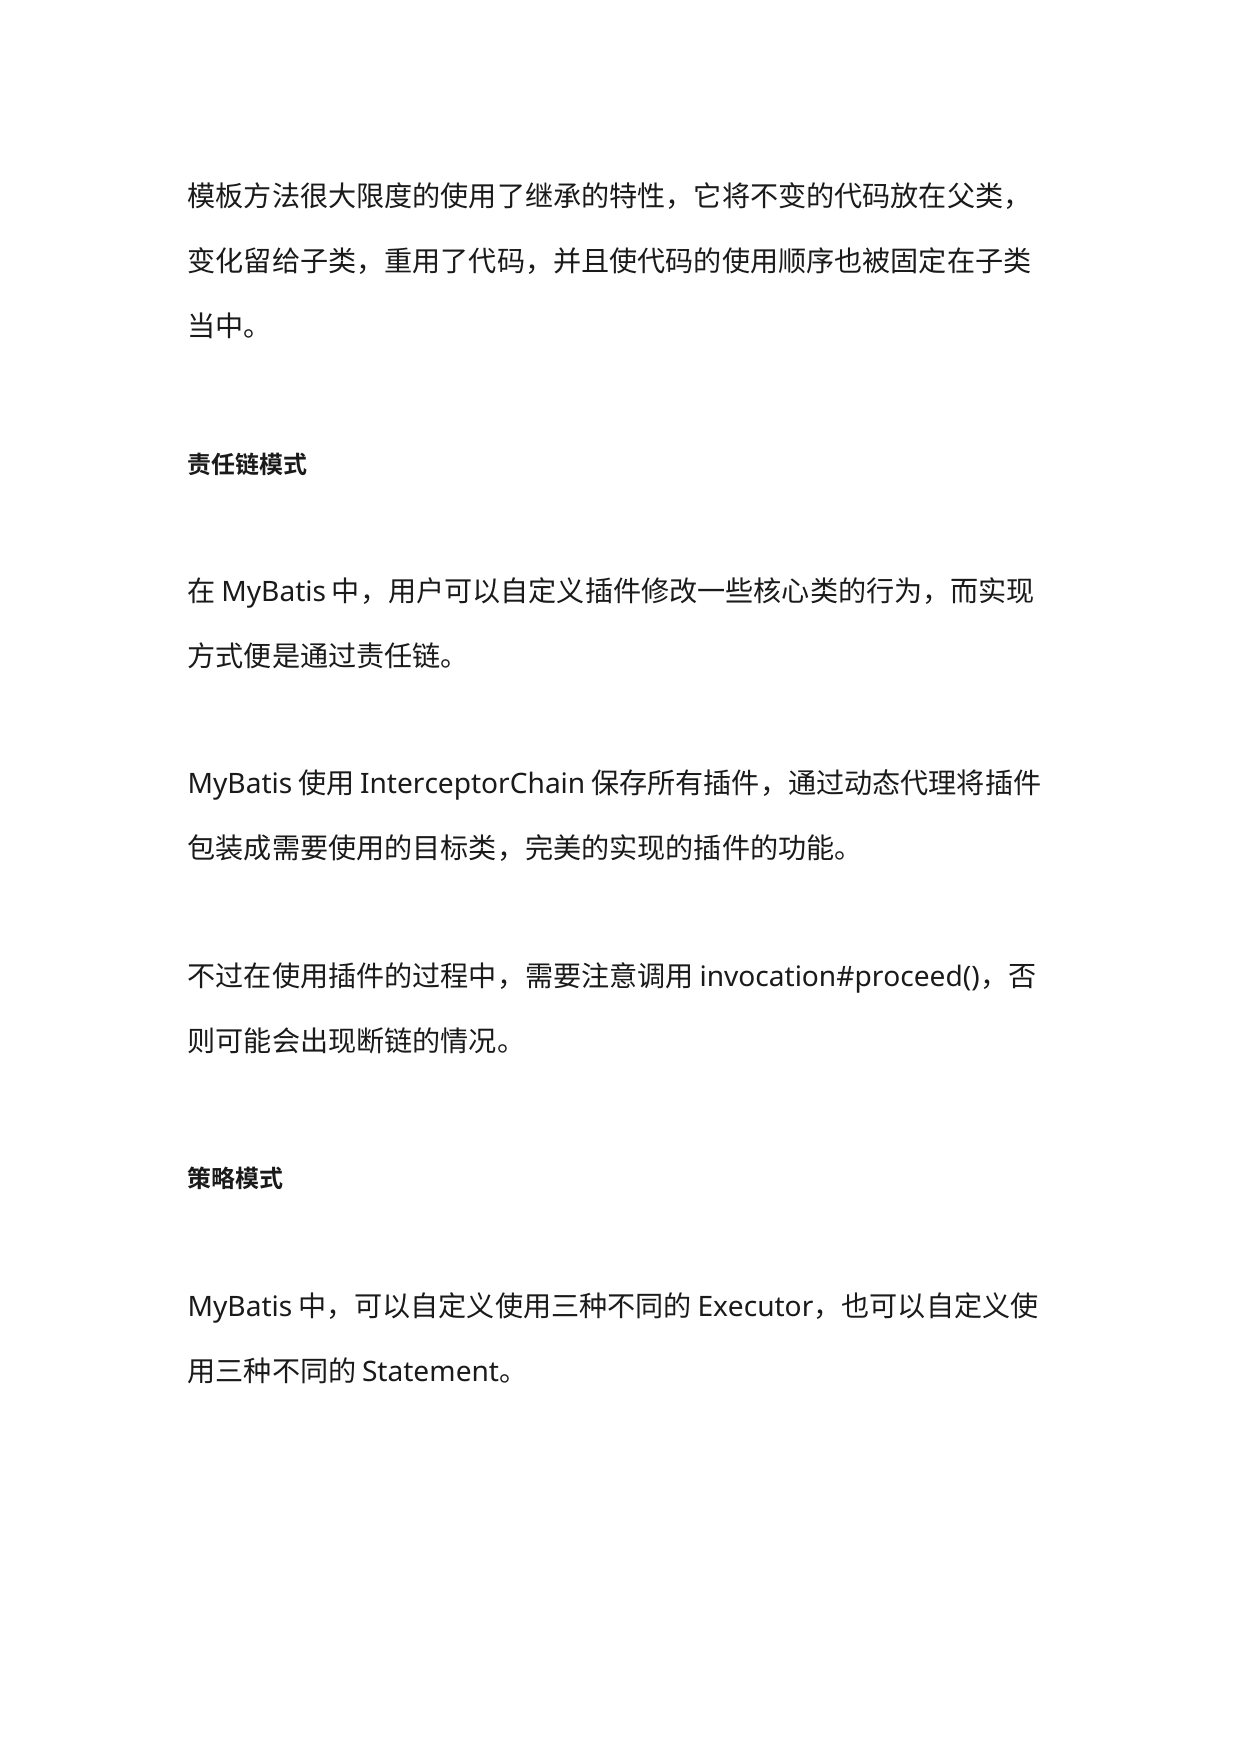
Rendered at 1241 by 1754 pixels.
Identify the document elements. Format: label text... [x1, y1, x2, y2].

text MyBatis中，可以自定义使用三种不同的Executor，也可以自定义使用三种不同的Statement。 [187, 1272, 1053, 1402]
text MyBatis使用InterceptorChain保存所有插件，通过动态代理将插件包装成需要使用的目标类，完美的实现的插件的功能。 [187, 749, 1053, 879]
text 不过在使用插件的过程中，需要注意调用invocation#proceed()，否则可能会出现断链的情况。 [187, 941, 1053, 1071]
text 在MyBatis中，用户可以自定义插件修改一些核心类的行为，而实现方式便是通过责任链。 [187, 557, 1053, 687]
subtitle 责任链模式 [187, 430, 1053, 495]
subtitle 策略模式 [187, 1144, 1053, 1209]
text 模板方法很大限度的使用了继承的特性，它将不变的代码放在父类，变化留给子类，重用了代码，并且使代码的使用顺序也被固定在子类当中。 [187, 162, 1053, 357]
